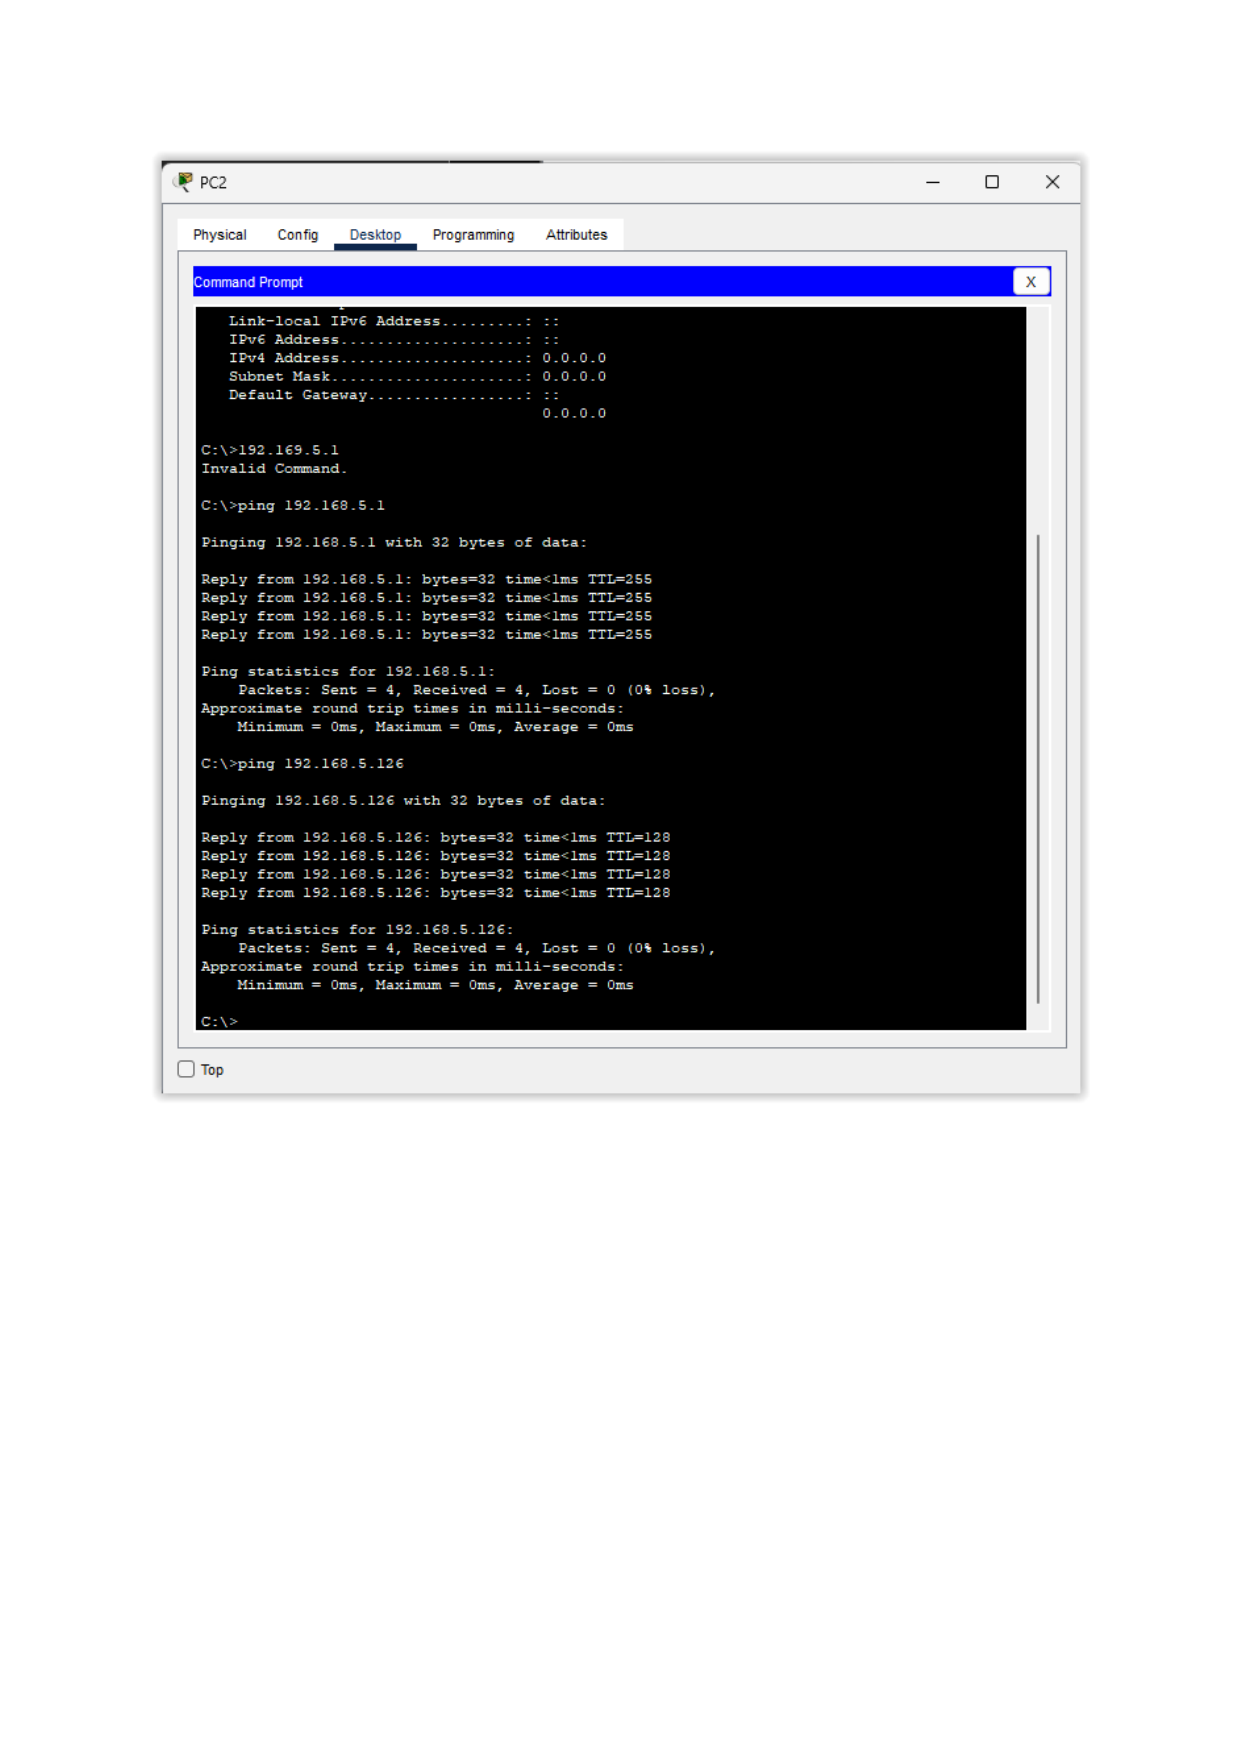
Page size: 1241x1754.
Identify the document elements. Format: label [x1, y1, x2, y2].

picture [150, 150, 1091, 1104]
